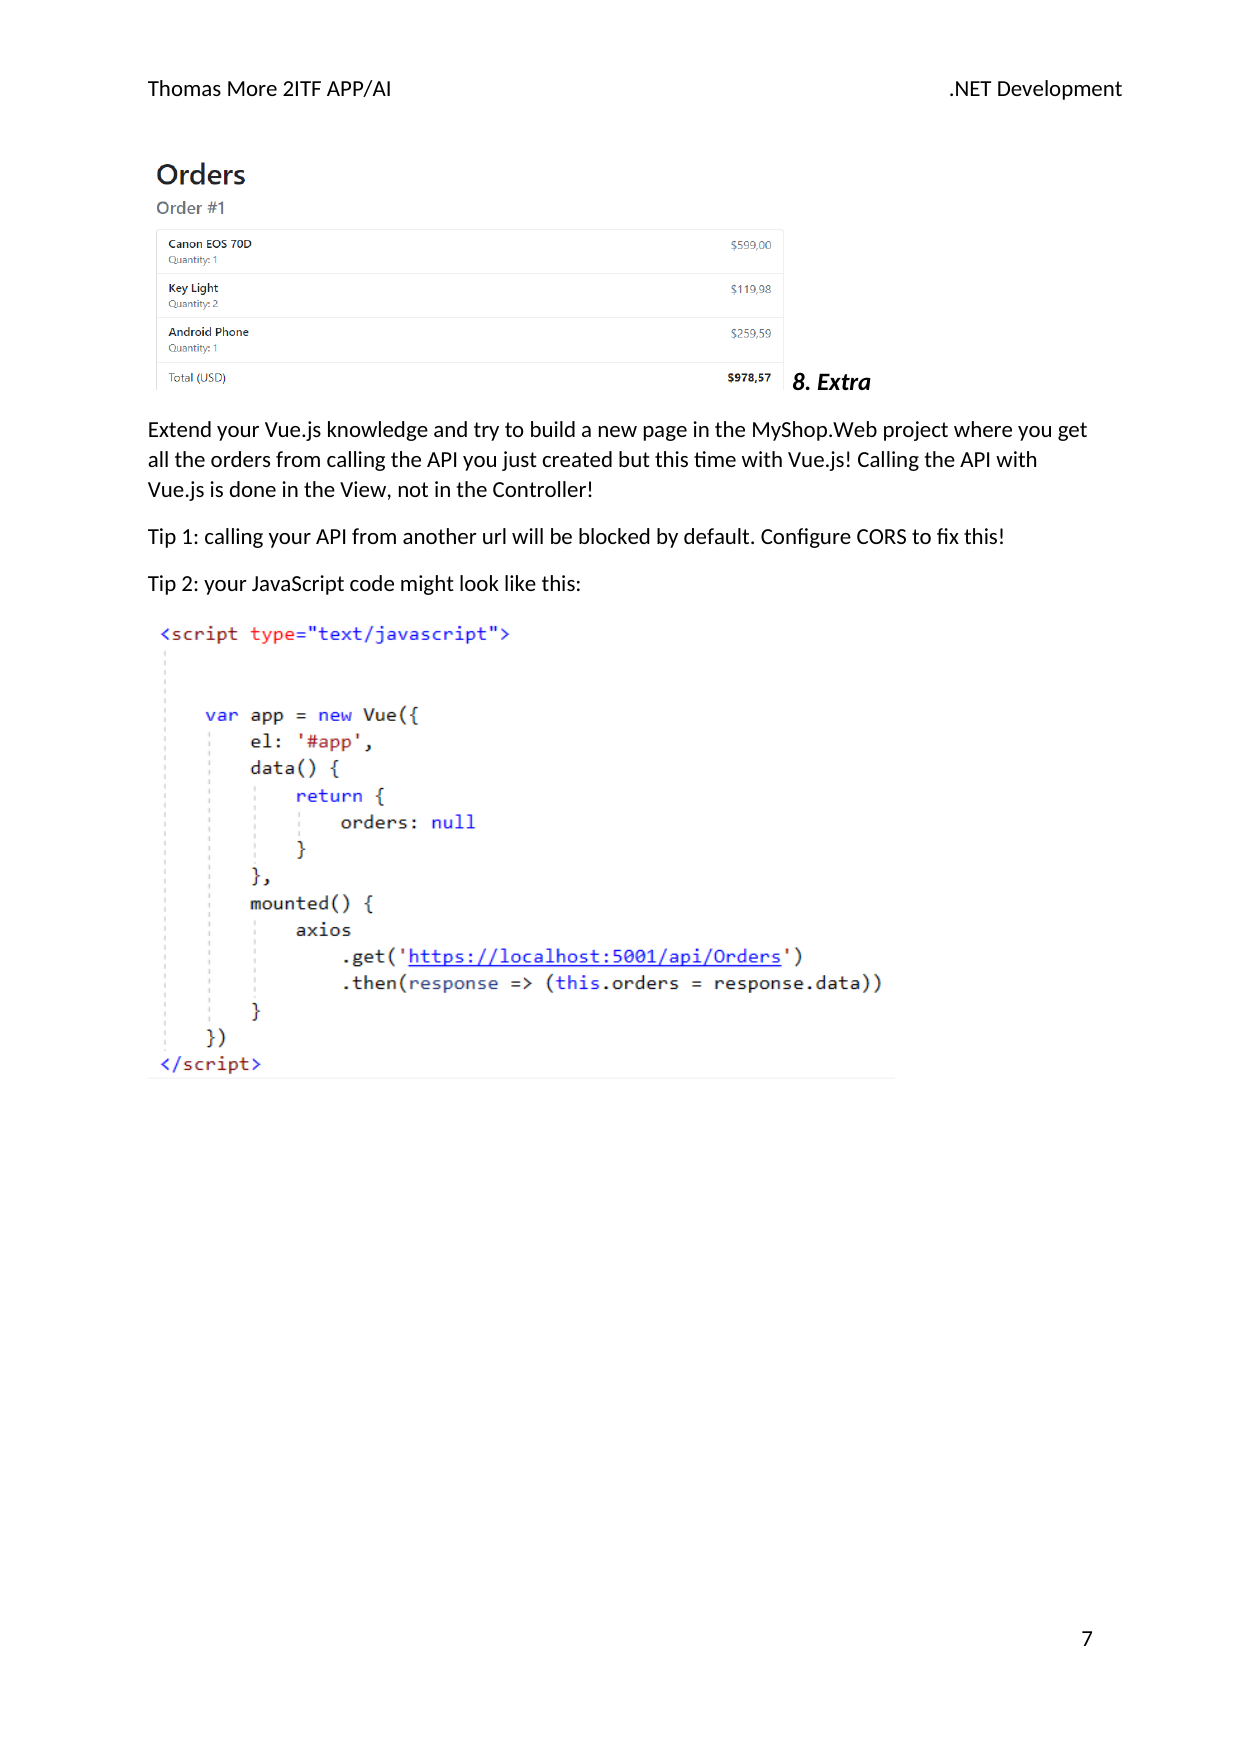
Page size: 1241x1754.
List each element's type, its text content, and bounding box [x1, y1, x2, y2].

text Extend your Vue.js knowledge and try to build a new page in the MyShop.Web project where you get all the orders from calling the API you just created but this time with Vue.js! Calling the API with Vue.js is done in the View, not in the Controller! [148, 415, 1093, 504]
text Tip 2: your JavaScript code might look like this: [148, 569, 1093, 597]
text Tip 1: calling your API from another url will be blocked by default. Configure CORS to fix this! [148, 522, 1093, 551]
picture [147, 616, 896, 1079]
picture [147, 157, 792, 390]
